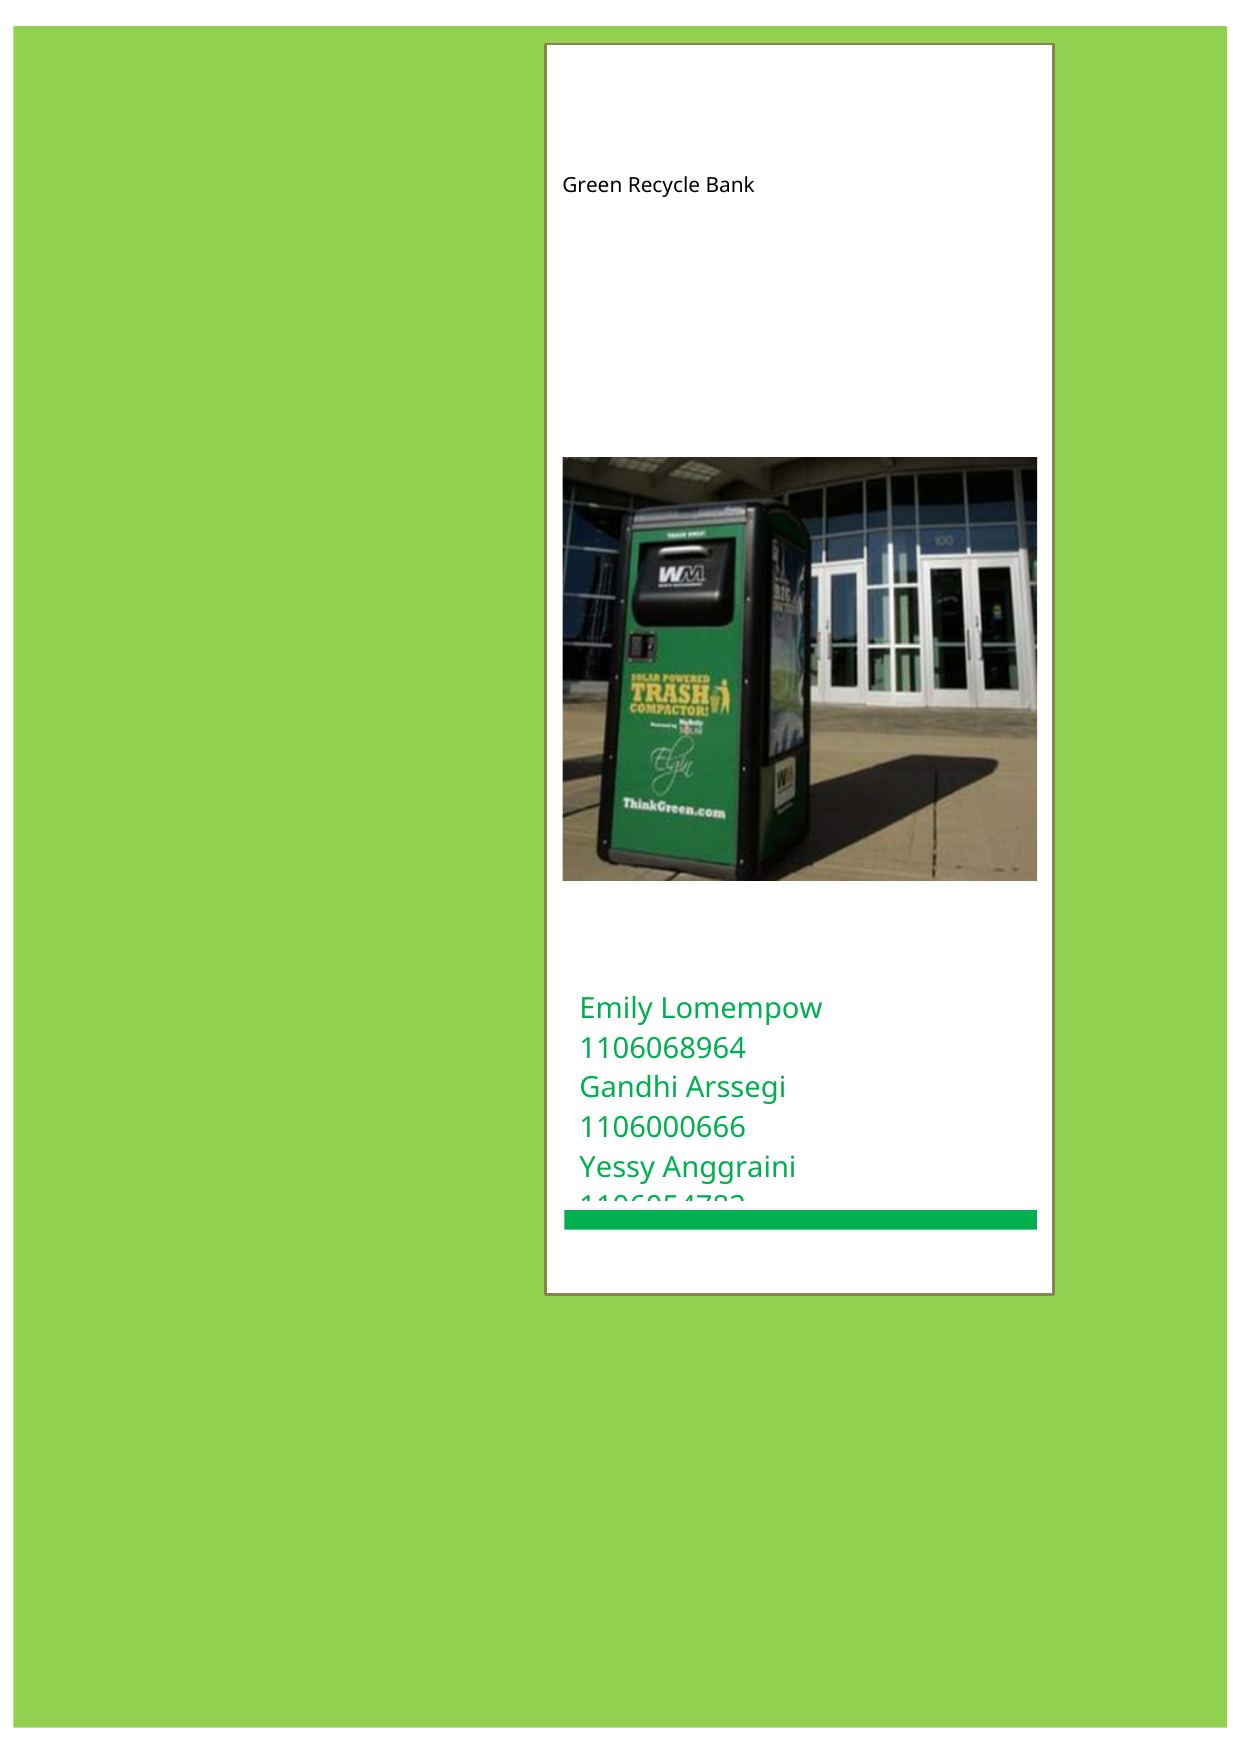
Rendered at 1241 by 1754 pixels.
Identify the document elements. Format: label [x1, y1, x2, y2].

picture [562, 457, 1038, 881]
